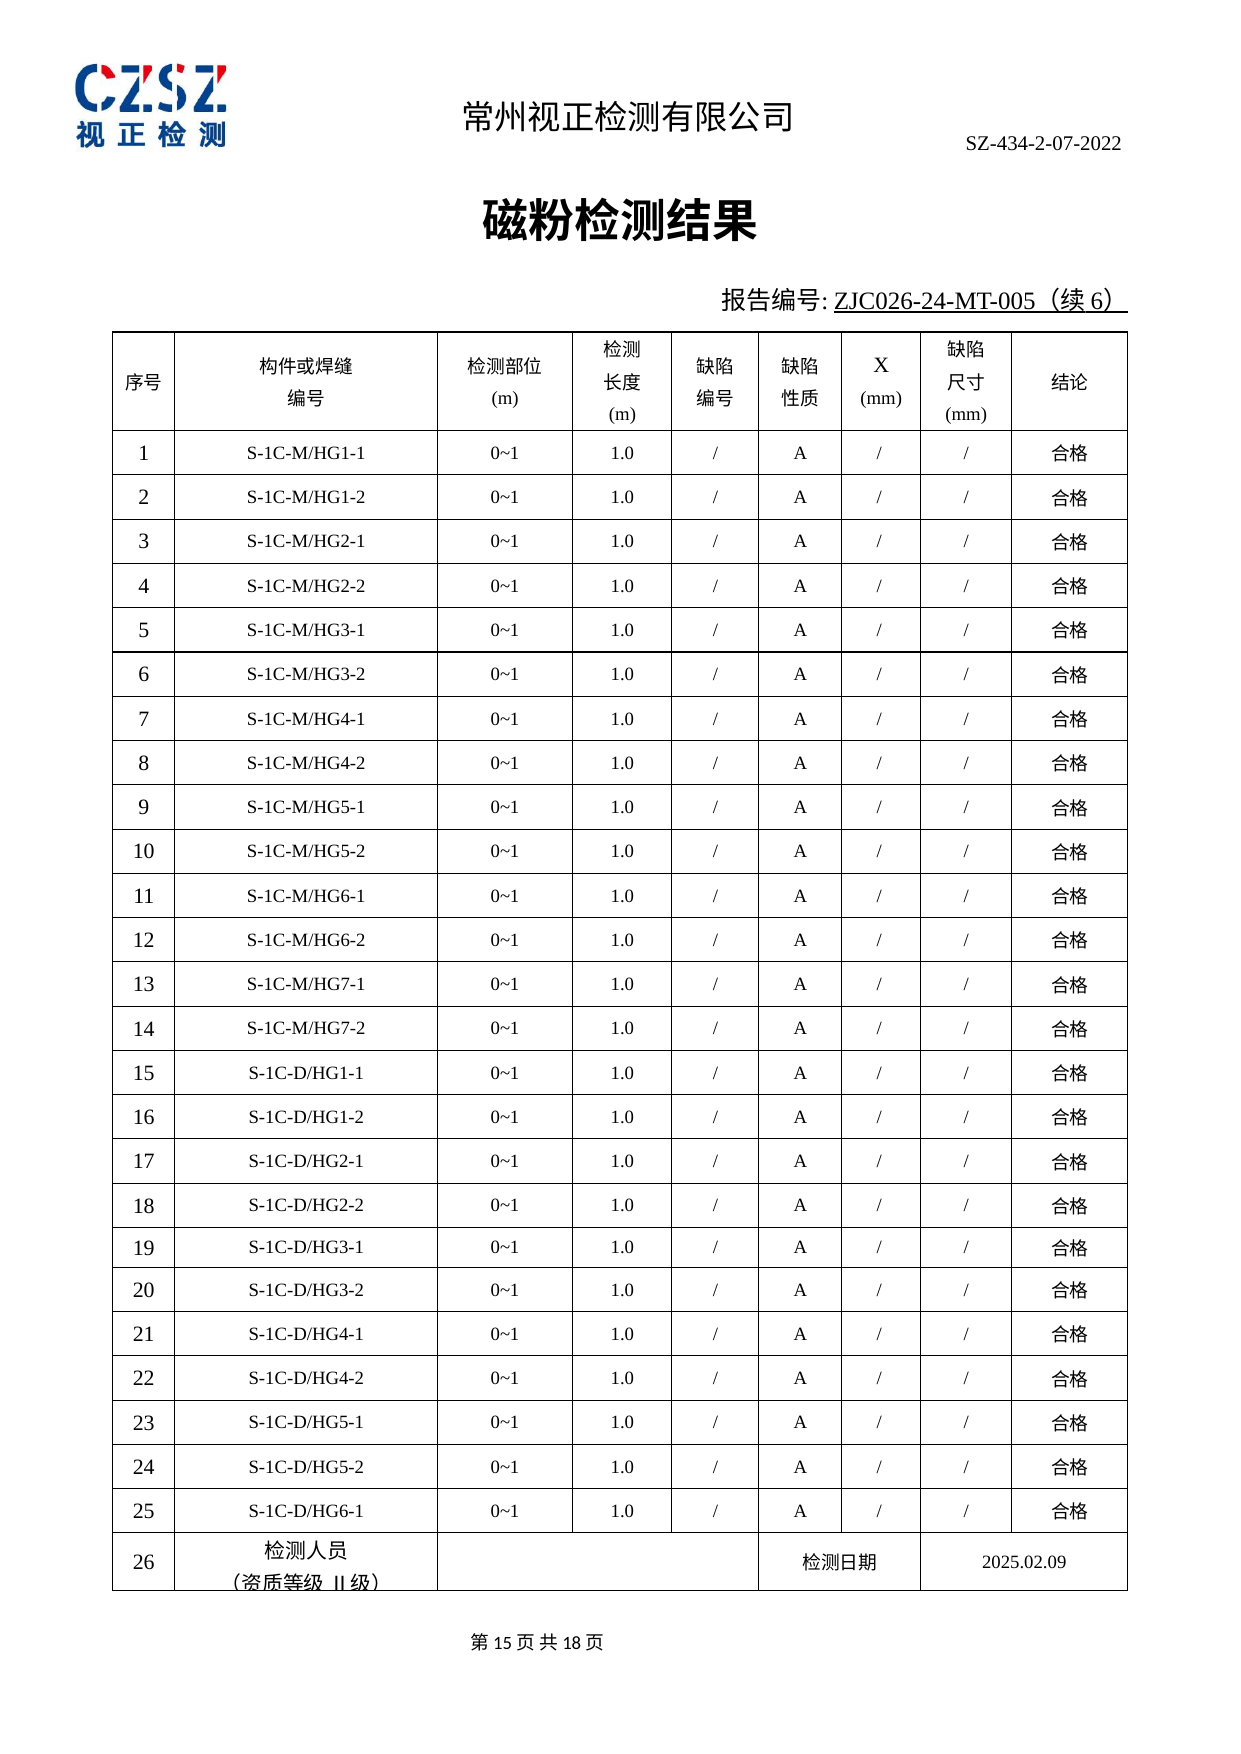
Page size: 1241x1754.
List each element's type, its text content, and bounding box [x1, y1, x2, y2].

table_cell 23 [113, 1401, 174, 1444]
table_cell 24 [113, 1445, 174, 1488]
table_cell 1.0 [573, 1051, 671, 1094]
table_cell / [921, 1445, 1011, 1488]
table_cell / [921, 1051, 1011, 1094]
table_cell / [842, 1445, 920, 1488]
table_cell 合格 [1012, 918, 1127, 961]
table_cell S-1C-M/HG3-2 [175, 653, 437, 696]
table_cell 0~1 [438, 1228, 572, 1267]
table_cell 合格 [1012, 653, 1127, 696]
table_cell 18 [113, 1184, 174, 1227]
table_cell 14 [113, 1007, 174, 1050]
table_header 结论 [1012, 333, 1127, 430]
table_cell / [842, 520, 920, 563]
table_cell / [842, 1356, 920, 1399]
table_header 缺陷 尺寸 (mm) [921, 333, 1011, 430]
table_cell 合格 [1012, 962, 1127, 1006]
table_cell / [921, 431, 1011, 474]
table_cell / [672, 431, 758, 474]
table_cell 合格 [1012, 697, 1127, 740]
table_cell S-1C-D/HG1-2 [175, 1095, 437, 1138]
table_cell 0~1 [438, 653, 572, 696]
table_cell S-1C-M/HG2-2 [175, 564, 437, 607]
table_cell 1.0 [573, 475, 671, 518]
table_cell 16 [113, 1095, 174, 1138]
table_cell 0~1 [438, 1184, 572, 1227]
table_cell A [759, 741, 841, 784]
table_cell 0~1 [438, 520, 572, 563]
table_cell 1.0 [573, 608, 671, 651]
table_cell A [759, 475, 841, 518]
table_cell 合格 [1012, 475, 1127, 518]
table_cell / [672, 1007, 758, 1050]
table_cell 10 [113, 830, 174, 873]
table_cell 1.0 [573, 1095, 671, 1138]
table_header X (mm) [842, 333, 920, 430]
table_header 检测部位 (m) [438, 333, 572, 430]
table_cell 22 [113, 1356, 174, 1399]
table_cell A [759, 1268, 841, 1311]
table_cell 26 [113, 1533, 174, 1589]
table_cell A [759, 431, 841, 474]
table_cell 1.0 [573, 1228, 671, 1267]
table_cell 21 [113, 1312, 174, 1355]
table_cell / [842, 785, 920, 828]
table_cell / [672, 1095, 758, 1138]
table_cell 1.0 [573, 785, 671, 828]
table_cell A [759, 962, 841, 1006]
table_cell / [672, 1312, 758, 1355]
table_cell / [921, 1489, 1011, 1532]
table_cell 1.0 [573, 1139, 671, 1183]
table_cell / [921, 1312, 1011, 1355]
table_cell A [759, 1489, 841, 1532]
table_header 缺陷 性质 [759, 333, 841, 430]
table_cell 0~1 [438, 1401, 572, 1444]
table_cell / [842, 1007, 920, 1050]
table_cell 合格 [1012, 1139, 1127, 1183]
table_cell 检测日期 [759, 1533, 920, 1589]
table_cell 合格 [1012, 830, 1127, 873]
table_cell 2025.02.09 [921, 1533, 1127, 1589]
table_cell / [842, 475, 920, 518]
table_cell 0~1 [438, 1445, 572, 1488]
table_cell S-1C-D/HG4-2 [175, 1356, 437, 1399]
table_cell / [842, 830, 920, 873]
picture [66, 51, 234, 153]
table_cell 0~1 [438, 1051, 572, 1094]
table_cell S-1C-M/HG6-2 [175, 918, 437, 961]
table_cell 合格 [1012, 741, 1127, 784]
table_cell / [842, 564, 920, 607]
table_cell / [842, 608, 920, 651]
table_cell S-1C-M/HG6-1 [175, 874, 437, 917]
table_cell S-1C-D/HG5-2 [175, 1445, 437, 1488]
table_cell / [672, 785, 758, 828]
table_cell A [759, 564, 841, 607]
table_cell 检测人员 （资质等级 Ⅱ级） [175, 1533, 437, 1589]
table_cell 1.0 [573, 962, 671, 1006]
table_cell 0~1 [438, 1007, 572, 1050]
table_cell / [672, 874, 758, 917]
table_cell 1.0 [573, 741, 671, 784]
table_cell S-1C-M/HG3-1 [175, 608, 437, 651]
table_cell 0~1 [438, 830, 572, 873]
table_cell / [921, 697, 1011, 740]
table_cell 合格 [1012, 1268, 1127, 1311]
table_cell 1.0 [573, 874, 671, 917]
table_cell / [921, 1228, 1011, 1267]
table_cell / [672, 1356, 758, 1399]
text 磁粉检测结果 [112, 169, 1128, 266]
table_cell 合格 [1012, 1445, 1127, 1488]
table_cell / [672, 741, 758, 784]
table_cell 1.0 [573, 431, 671, 474]
table_cell 1.0 [573, 1007, 671, 1050]
table_cell / [921, 1007, 1011, 1050]
table_cell 8 [113, 741, 174, 784]
table_cell / [921, 1184, 1011, 1227]
table_cell 1.0 [573, 1489, 671, 1532]
table_cell 0~1 [438, 1139, 572, 1183]
table_cell 0~1 [438, 741, 572, 784]
table_cell A [759, 520, 841, 563]
table_cell 0~1 [438, 1356, 572, 1399]
table_cell / [672, 520, 758, 563]
table_cell A [759, 1184, 841, 1227]
table_cell 4 [113, 564, 174, 607]
table_cell / [921, 785, 1011, 828]
table_cell A [759, 1445, 841, 1488]
table_cell S-1C-D/HG1-1 [175, 1051, 437, 1094]
table_cell / [672, 697, 758, 740]
table_header 构件或焊缝 编号 [175, 333, 437, 430]
table_cell 0~1 [438, 564, 572, 607]
table_cell / [842, 1051, 920, 1094]
table_cell 合格 [1012, 1095, 1127, 1138]
table_cell / [842, 1401, 920, 1444]
table_cell 合格 [1012, 1356, 1127, 1399]
table_cell S-1C-D/HG3-2 [175, 1268, 437, 1311]
table_cell S-1C-M/HG5-1 [175, 785, 437, 828]
table_cell / [672, 830, 758, 873]
table_cell / [842, 1139, 920, 1183]
table_cell 6 [113, 653, 174, 696]
table_cell 1.0 [573, 918, 671, 961]
table_cell A [759, 1228, 841, 1267]
table_cell 1.0 [573, 1401, 671, 1444]
table_cell / [921, 1139, 1011, 1183]
table_header 序号 [113, 333, 174, 430]
table_cell / [921, 608, 1011, 651]
table_cell / [672, 1445, 758, 1488]
table_cell 1.0 [573, 697, 671, 740]
table_cell A [759, 608, 841, 651]
table_cell / [672, 564, 758, 607]
table_cell 25 [113, 1489, 174, 1532]
table_cell / [672, 475, 758, 518]
table_cell 20 [113, 1268, 174, 1311]
table_cell A [759, 874, 841, 917]
table_cell 7 [113, 697, 174, 740]
table_cell S-1C-M/HG7-1 [175, 962, 437, 1006]
table_cell 0~1 [438, 608, 572, 651]
table_cell 3 [113, 520, 174, 563]
table_cell 合格 [1012, 874, 1127, 917]
table_cell 1.0 [573, 653, 671, 696]
table_cell / [672, 608, 758, 651]
table_cell S-1C-D/HG6-1 [175, 1489, 437, 1532]
table_cell / [842, 697, 920, 740]
table_cell / [842, 874, 920, 917]
table_cell 1.0 [573, 1312, 671, 1355]
table_cell / [842, 1228, 920, 1267]
table_cell / [672, 1228, 758, 1267]
table_cell 0~1 [438, 1312, 572, 1355]
table_cell / [672, 1268, 758, 1311]
table_cell / [672, 918, 758, 961]
text 报告编号: ZJC026-24-MT-005（续6） [112, 266, 1128, 331]
table_cell 合格 [1012, 1228, 1127, 1267]
table_cell / [921, 830, 1011, 873]
table_cell A [759, 653, 841, 696]
table_cell A [759, 1007, 841, 1050]
table_cell 17 [113, 1139, 174, 1183]
table_cell S-1C-D/HG2-1 [175, 1139, 437, 1183]
table_cell / [842, 1312, 920, 1355]
table_cell 合格 [1012, 1312, 1127, 1355]
table_cell 0~1 [438, 431, 572, 474]
table_cell 合格 [1012, 1489, 1127, 1532]
table_cell / [842, 653, 920, 696]
table_cell / [921, 564, 1011, 607]
table_cell 1.0 [573, 520, 671, 563]
table_cell / [921, 918, 1011, 961]
table_cell / [921, 1401, 1011, 1444]
table_cell S-1C-D/HG2-2 [175, 1184, 437, 1227]
table_cell 15 [113, 1051, 174, 1094]
table_cell S-1C-D/HG3-1 [175, 1228, 437, 1267]
table_cell 合格 [1012, 1184, 1127, 1227]
table_cell A [759, 830, 841, 873]
table_cell / [921, 1268, 1011, 1311]
table_cell 1.0 [573, 1445, 671, 1488]
table_cell / [672, 1184, 758, 1227]
table_cell S-1C-M/HG1-2 [175, 475, 437, 518]
table_cell 1.0 [573, 1184, 671, 1227]
table_cell / [921, 475, 1011, 518]
table_cell 合格 [1012, 1051, 1127, 1094]
table_cell 合格 [1012, 785, 1127, 828]
table_cell A [759, 1095, 841, 1138]
table_cell 0~1 [438, 1489, 572, 1532]
table_cell 0~1 [438, 962, 572, 1006]
table_cell / [672, 1401, 758, 1444]
table_cell 0~1 [438, 1268, 572, 1311]
table_cell / [672, 1139, 758, 1183]
table_cell A [759, 1139, 841, 1183]
table_cell / [842, 741, 920, 784]
table_cell / [921, 1356, 1011, 1399]
table_cell 2 [113, 475, 174, 518]
table_cell / [842, 1184, 920, 1227]
table_cell 5 [113, 608, 174, 651]
table_cell A [759, 1312, 841, 1355]
table_cell 合格 [1012, 1401, 1127, 1444]
table_cell A [759, 918, 841, 961]
table_cell A [759, 1401, 841, 1444]
table_cell 1.0 [573, 564, 671, 607]
table_cell / [672, 962, 758, 1006]
table_cell 合格 [1012, 608, 1127, 651]
table_cell S-1C-M/HG5-2 [175, 830, 437, 873]
table_cell S-1C-D/HG5-1 [175, 1401, 437, 1444]
table_cell / [921, 520, 1011, 563]
table_header 缺陷 编号 [672, 333, 758, 430]
table_cell S-1C-M/HG2-1 [175, 520, 437, 563]
table_cell / [842, 918, 920, 961]
table_cell [438, 1533, 758, 1589]
table_cell / [921, 653, 1011, 696]
table_cell 19 [113, 1228, 174, 1267]
table_header 检测 长度 (m) [573, 333, 671, 430]
table_cell A [759, 697, 841, 740]
table_cell 合格 [1012, 431, 1127, 474]
table_cell 11 [113, 874, 174, 917]
table_cell S-1C-M/HG1-1 [175, 431, 437, 474]
table_cell 0~1 [438, 785, 572, 828]
table_cell / [672, 1489, 758, 1532]
table_cell 9 [113, 785, 174, 828]
table_cell / [842, 962, 920, 1006]
table_cell 1.0 [573, 1356, 671, 1399]
table_cell S-1C-M/HG7-2 [175, 1007, 437, 1050]
table_cell 0~1 [438, 918, 572, 961]
table_cell 合格 [1012, 564, 1127, 607]
table_cell A [759, 1356, 841, 1399]
table_cell / [842, 1489, 920, 1532]
table_cell S-1C-M/HG4-2 [175, 741, 437, 784]
table_cell / [842, 431, 920, 474]
table_cell / [921, 874, 1011, 917]
table_cell / [672, 653, 758, 696]
table_cell / [921, 741, 1011, 784]
table_cell 合格 [1012, 520, 1127, 563]
table_cell 0~1 [438, 475, 572, 518]
table_cell 1 [113, 431, 174, 474]
table_cell A [759, 785, 841, 828]
table_cell 合格 [1012, 1007, 1127, 1050]
table_cell 1.0 [573, 830, 671, 873]
table_cell 0~1 [438, 697, 572, 740]
table_cell 0~1 [438, 874, 572, 917]
table_cell S-1C-M/HG4-1 [175, 697, 437, 740]
table_cell / [921, 962, 1011, 1006]
table_cell / [672, 1051, 758, 1094]
table_cell 0~1 [438, 1095, 572, 1138]
table_cell / [921, 1095, 1011, 1138]
table_cell / [842, 1268, 920, 1311]
table_cell 12 [113, 918, 174, 961]
table_cell 1.0 [573, 1268, 671, 1311]
table_cell / [842, 1095, 920, 1138]
table_cell S-1C-D/HG4-1 [175, 1312, 437, 1355]
table_cell A [759, 1051, 841, 1094]
table_cell 13 [113, 962, 174, 1006]
